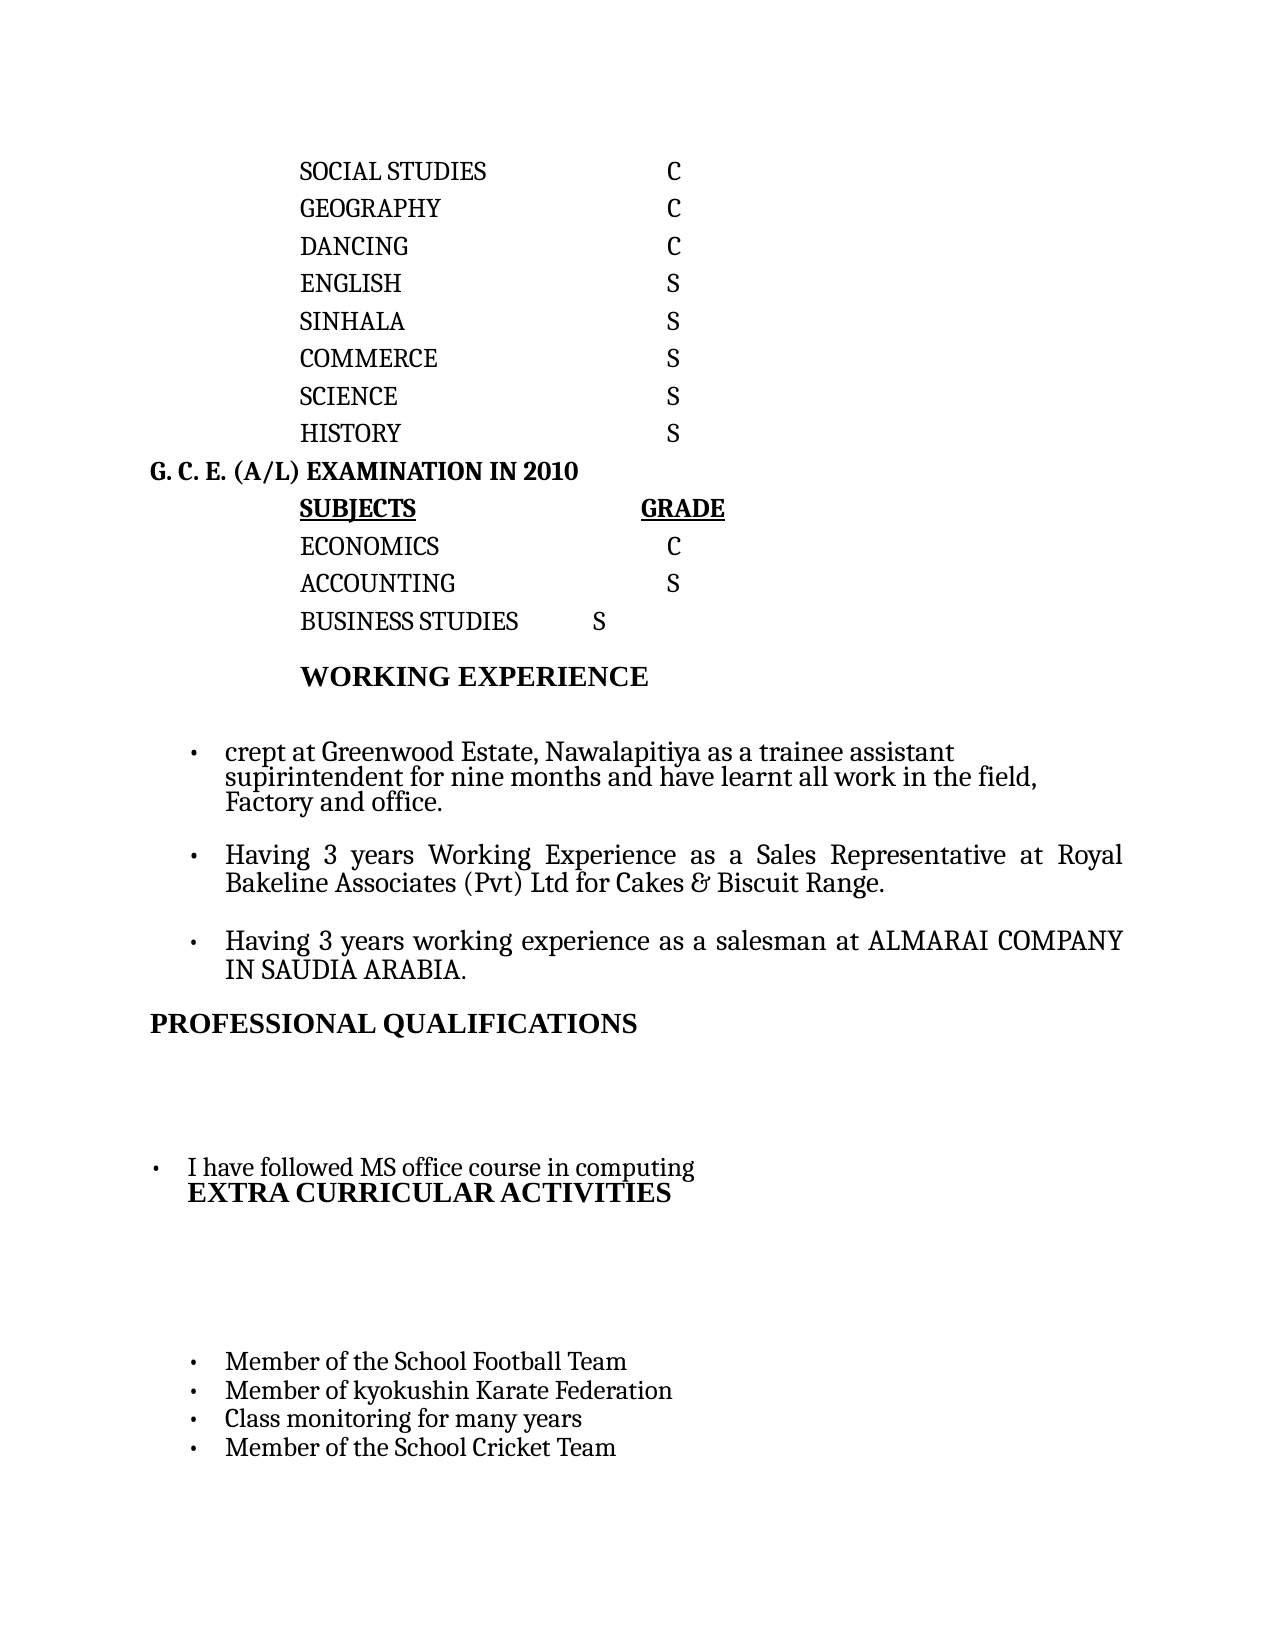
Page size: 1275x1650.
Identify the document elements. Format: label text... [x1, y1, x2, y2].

list Class monitoring for many years [187, 1405, 1125, 1434]
text ENGLISH S [225, 262, 1125, 300]
text SINHALA S [225, 300, 1125, 337]
list Member of kyokushin Karate Federation [187, 1376, 1125, 1405]
list Member of the School Cricket Team [187, 1434, 1125, 1462]
text SCIENCE S [225, 375, 1125, 412]
text BUSINESS STUDIES S [225, 600, 1125, 637]
text GEOGRAPHY C [225, 187, 1125, 225]
text SUBJECTS GRADE [225, 487, 1125, 525]
list crept at Greenwood Estate, Nawalapitiya as a trainee assistant supirintendent for nine months and have learnt all work in the field, Factory and office. [187, 741, 1125, 816]
text HISTORY S [225, 412, 1125, 450]
text EXTRA CURRICULAR ACTIVITIES [187, 1182, 1125, 1207]
text ECONOMICS C [225, 525, 1125, 562]
text ACCOUNTING S [225, 562, 1125, 600]
text WORKING EXPERIENCE [225, 666, 1125, 691]
text SOCIAL STUDIES C [225, 150, 1125, 187]
list Member of the School Football Team [187, 1347, 1125, 1376]
text DANCING C [225, 225, 1125, 262]
list Having 3 years working experience as a salesman at ALMARAI COMPANY IN SAUDIA ARABIA. [187, 927, 1125, 985]
text PROFESSIONAL QUALIFICATIONS [150, 1014, 1125, 1039]
list I have followed MS office course in computing [150, 1154, 1125, 1182]
text G. C. E. (A/L) EXAMINATION IN 2010 [150, 450, 1125, 487]
text COMMERCE S [225, 337, 1125, 375]
list Having 3 years Working Experience as a Sales Representative at Royal Bakeline Associates (Pvt) Ltd for Cakes & Biscuit Range. [187, 841, 1125, 899]
